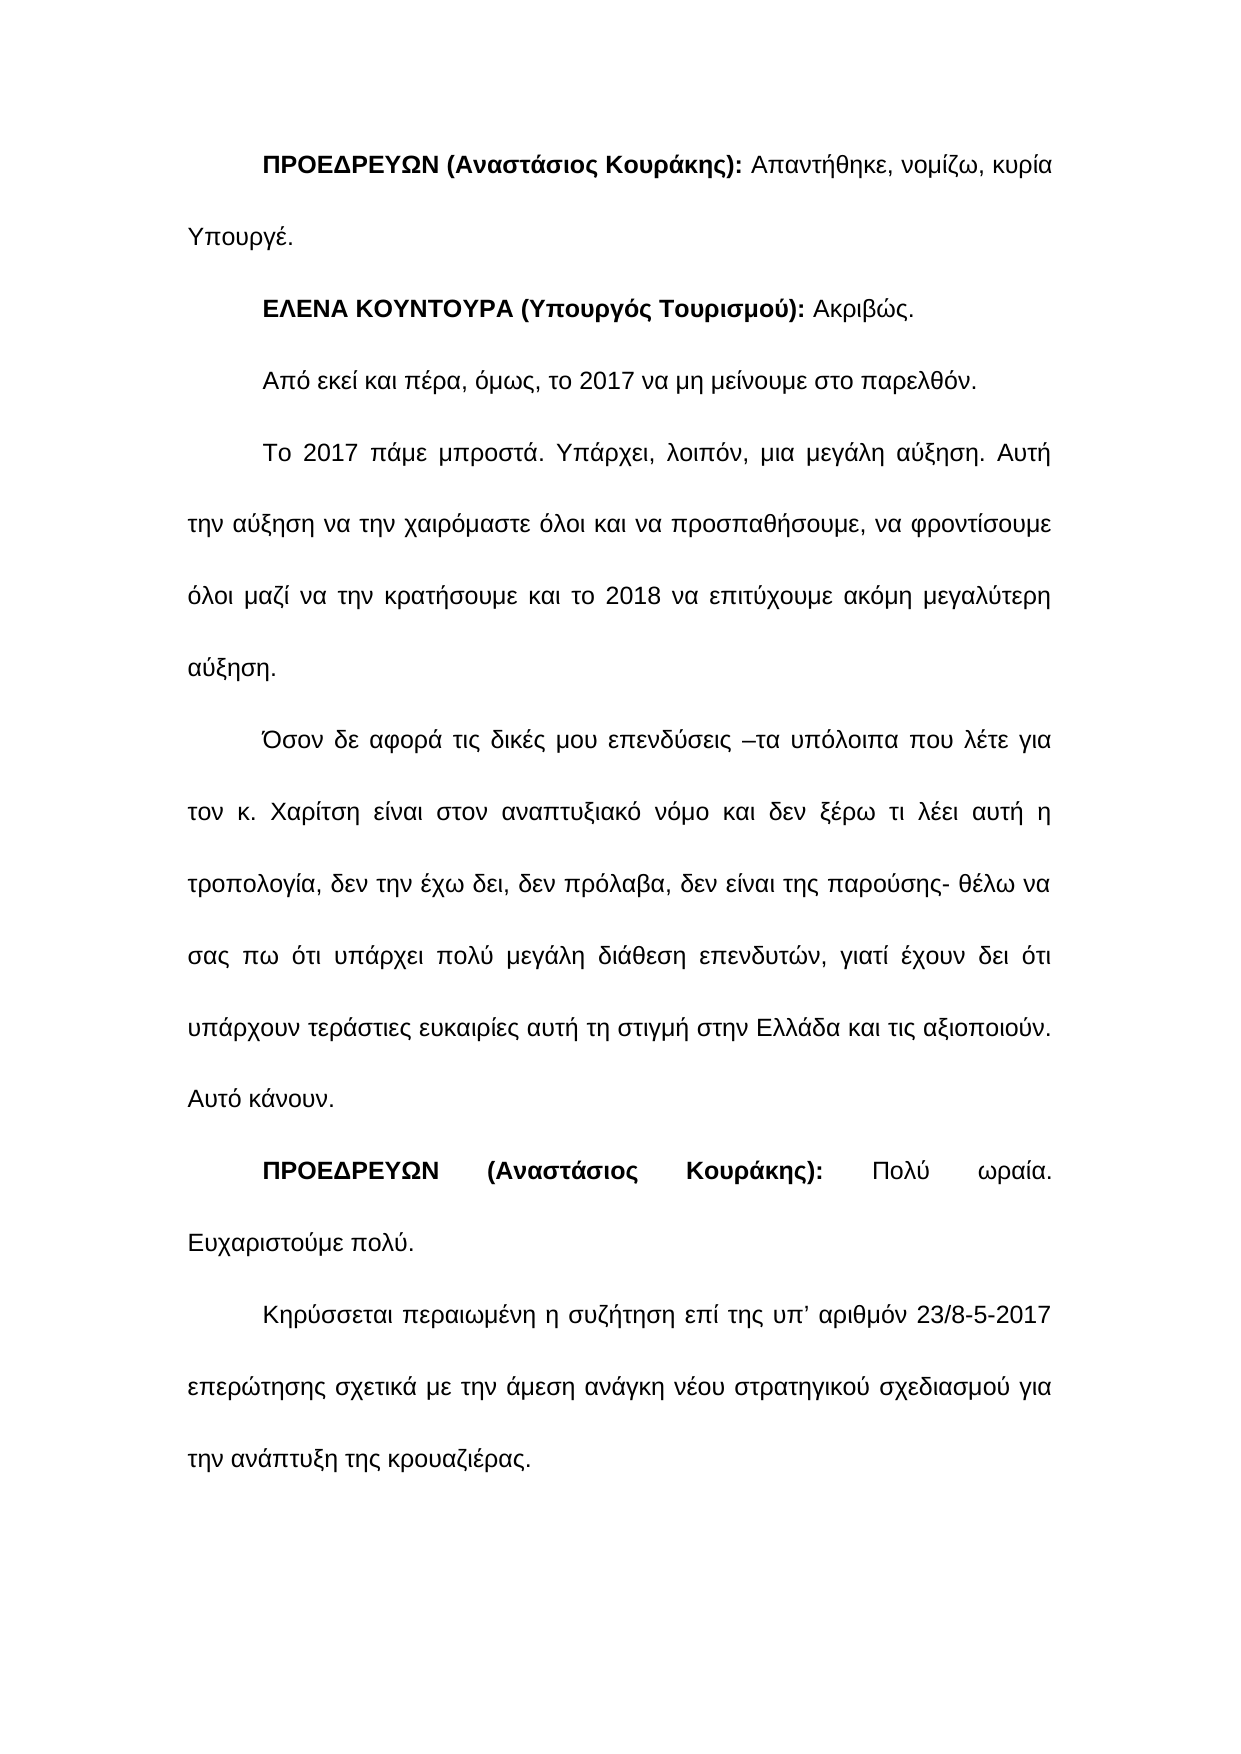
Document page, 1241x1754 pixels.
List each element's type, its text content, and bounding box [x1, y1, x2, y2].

text ΠΡΟΕΔΡΕΥΩΝ (Αναστάσιος Κουράκης): Πολύ ωραία. Ευχαριστούμε πολύ. [187, 1156, 1053, 1257]
text ΠΡΟΕΔΡΕΥΩΝ (Αναστάσιος Κουράκης): Απαντήθηκε, νομίζω, κυρία Υπουργέ. [187, 150, 1053, 251]
text Κηρύσσεται περαιωμένη η συζήτηση επί της υπ’ αριθμόν 23/8-5-2017 επερώτησης σχετικά με την άμεση ανάγκη νέου στρατηγικού σχεδιασμού για την ανάπτυξη της κρουαζιέρας. [187, 1300, 1053, 1472]
text Το 2017 πάμε μπροστά. Υπάρχει, λοιπόν, μια μεγάλη αύξηση. Αυτή την αύξηση να την χαιρόμαστε όλοι και να προσπαθήσουμε, να φροντίσουμε όλοι μαζί να την κρατήσουμε και το 2018 να επιτύχουμε ακόμη μεγαλύτερη αύξηση. [187, 437, 1053, 682]
text ΕΛΕΝΑ ΚΟΥΝΤΟΥΡΑ (Υπουργός Τουρισμού): Ακριβώς. [187, 294, 1053, 322]
text Από εκεί και πέρα, όμως, το 2017 να μη μείνουμε στο παρελθόν. [187, 366, 1053, 394]
text Όσον δε αφορά τις δικές μου επενδύσεις –τα υπόλοιπα που λέτε για τον κ. Χαρίτση είναι στον αναπτυξιακό νόμο και δεν ξέρω τι λέει αυτή η τροπολογία, δεν την έχω δει, δεν πρόλαβα, δεν είναι της παρούσης- θέλω να σας πω ότι υπάρχει πολύ μεγάλη διάθεση επενδυτών, γιατί έχουν δει ότι υπάρχουν τεράστιες ευκαιρίες αυτή τη στιγμή στην Ελλάδα και τις αξιοποιούν. Αυτό κάνουν. [187, 725, 1053, 1113]
